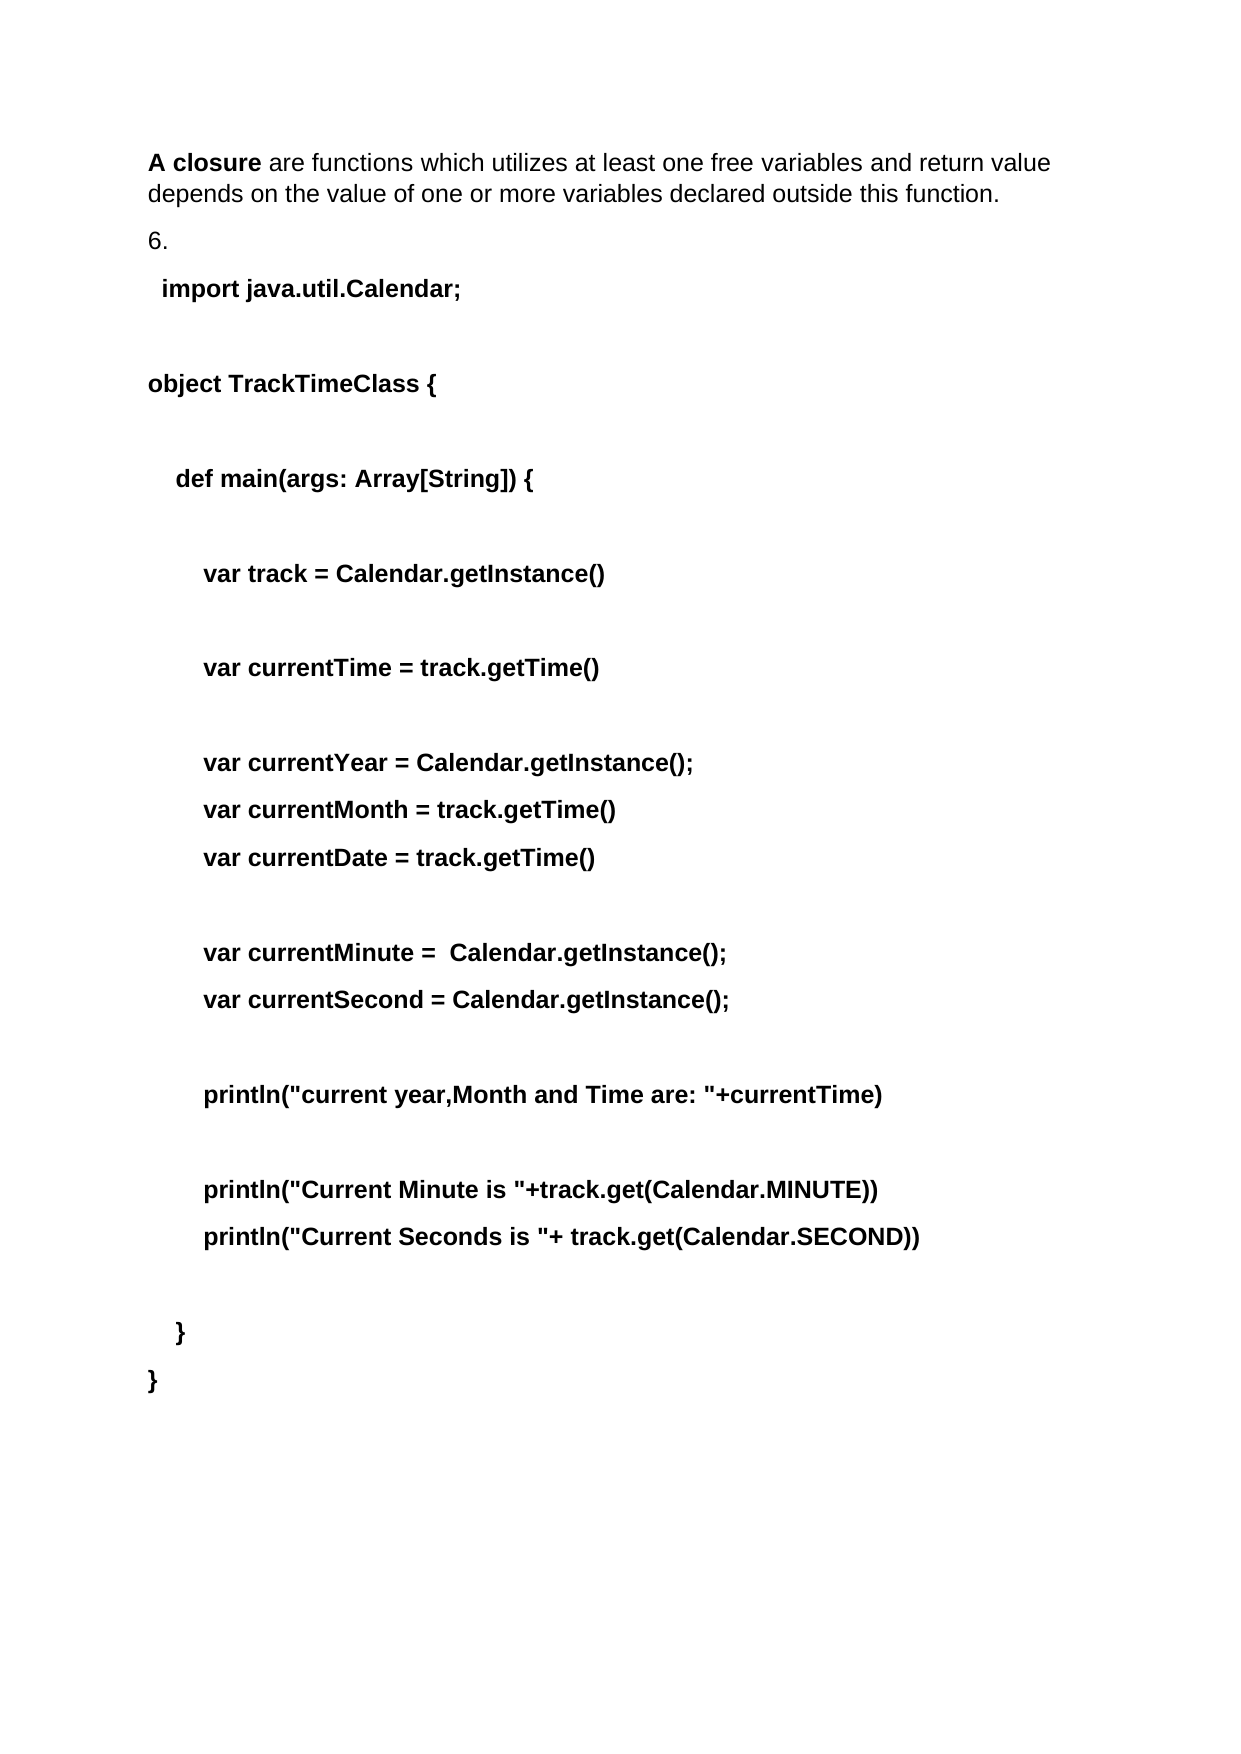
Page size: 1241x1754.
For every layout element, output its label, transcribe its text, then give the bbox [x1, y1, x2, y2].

text } [148, 1317, 1093, 1346]
text println("Current Seconds is "+ track.get(Calendar.SECOND)) [148, 1222, 1093, 1251]
text A closure are functions which utilizes at least one free variables and return value depends on the value of one or more variables declared outside this function. [148, 148, 1093, 207]
text object TrackTimeClass { [148, 369, 1093, 398]
text var currentYear = Calendar.getInstance(); [148, 748, 1093, 777]
text 6. [148, 226, 1093, 255]
text } [148, 1365, 1093, 1393]
text var currentDate = track.getTime() [148, 843, 1093, 872]
text var currentSecond = Calendar.getInstance(); [148, 986, 1093, 1014]
text println("current year,Month and Time are: "+currentTime) [148, 1080, 1093, 1109]
text var currentMonth = track.getTime() [148, 796, 1093, 824]
text println("Current Minute is "+track.get(Calendar.MINUTE)) [148, 1175, 1093, 1203]
text var currentMinute = Calendar.getInstance(); [148, 938, 1093, 967]
text var currentTime = track.getTime() [148, 653, 1093, 682]
text var track = Calendar.getInstance() [148, 559, 1093, 587]
text import java.util.Calendar; [148, 274, 1093, 303]
text def main(args: Array[String]) { [148, 464, 1093, 493]
